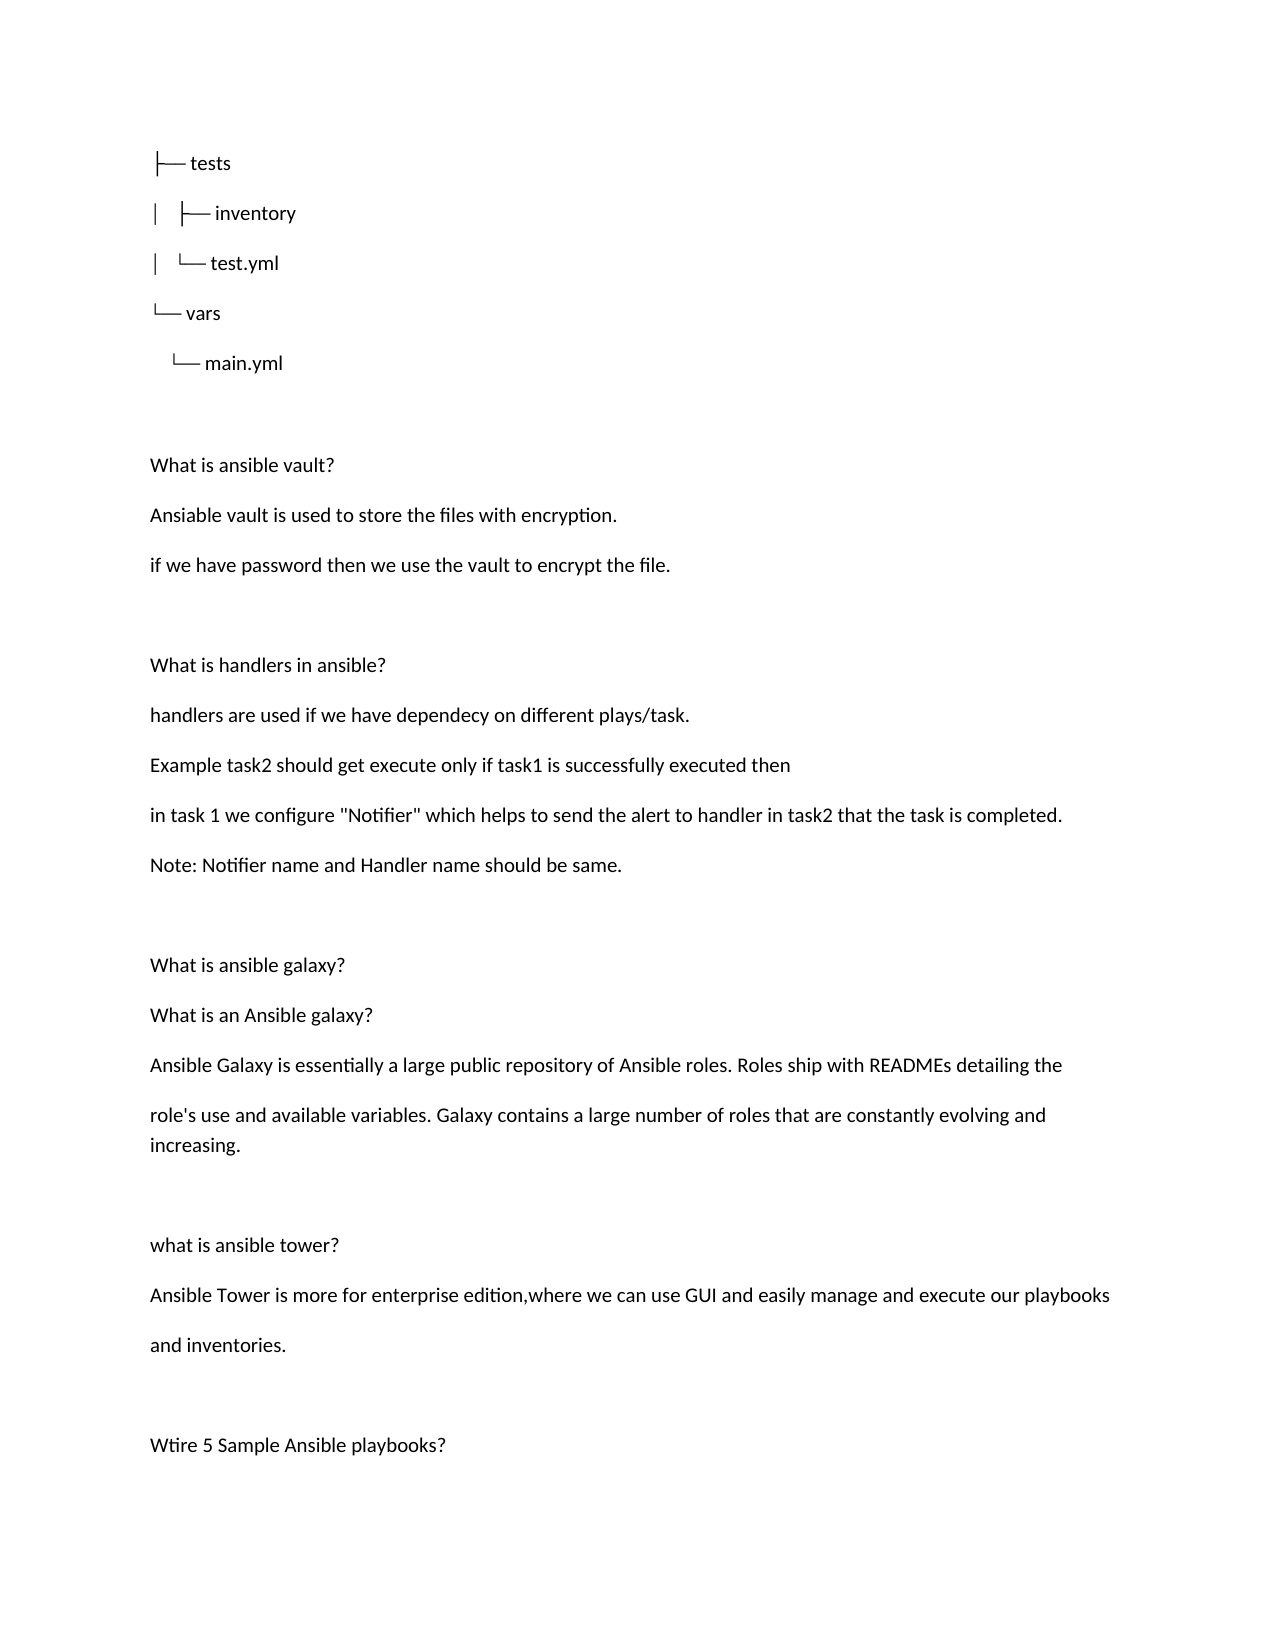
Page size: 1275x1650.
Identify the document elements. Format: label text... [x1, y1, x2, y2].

text handlers are used if we have dependecy on different plays/task. [150, 703, 1125, 728]
text └── vars [150, 300, 1125, 325]
text and inventories. [150, 1332, 1125, 1357]
text Ansible Tower is more for enterprise edition,where we can use GUI and easily manage and execute our playbooks [150, 1282, 1125, 1307]
text What is ansible galaxy? [150, 953, 1125, 978]
text Example task2 should get execute only if task1 is successfully executed then [150, 753, 1125, 778]
text Wtire 5 Sample Ansible playbooks? [150, 1432, 1125, 1457]
text What is handlers in ansible? [150, 653, 1125, 678]
text role's use and available variables. Galaxy contains a large number of roles that are constantly evolving and increasing. [150, 1103, 1125, 1157]
text └── main.yml [150, 350, 1125, 375]
text │ ├── inventory [150, 200, 1125, 225]
text Ansible Galaxy is essentially a large public repository of Ansible roles. Roles ship with READMEs detailing the [150, 1053, 1125, 1078]
text │ └── test.yml [150, 250, 1125, 275]
text in task 1 we configure "Notifier" which helps to send the alert to handler in task2 that the task is completed. [150, 803, 1125, 828]
text What is ansible vault? [150, 453, 1125, 478]
text Ansiable vault is used to store the files with encryption. [150, 503, 1125, 528]
text what is ansible tower? [150, 1232, 1125, 1257]
text if we have password then we use the vault to encrypt the file. [150, 553, 1125, 578]
text ├── tests [150, 150, 1125, 175]
text What is an Ansible galaxy? [150, 1003, 1125, 1028]
text Note: Notifier name and Handler name should be same. [150, 853, 1125, 878]
